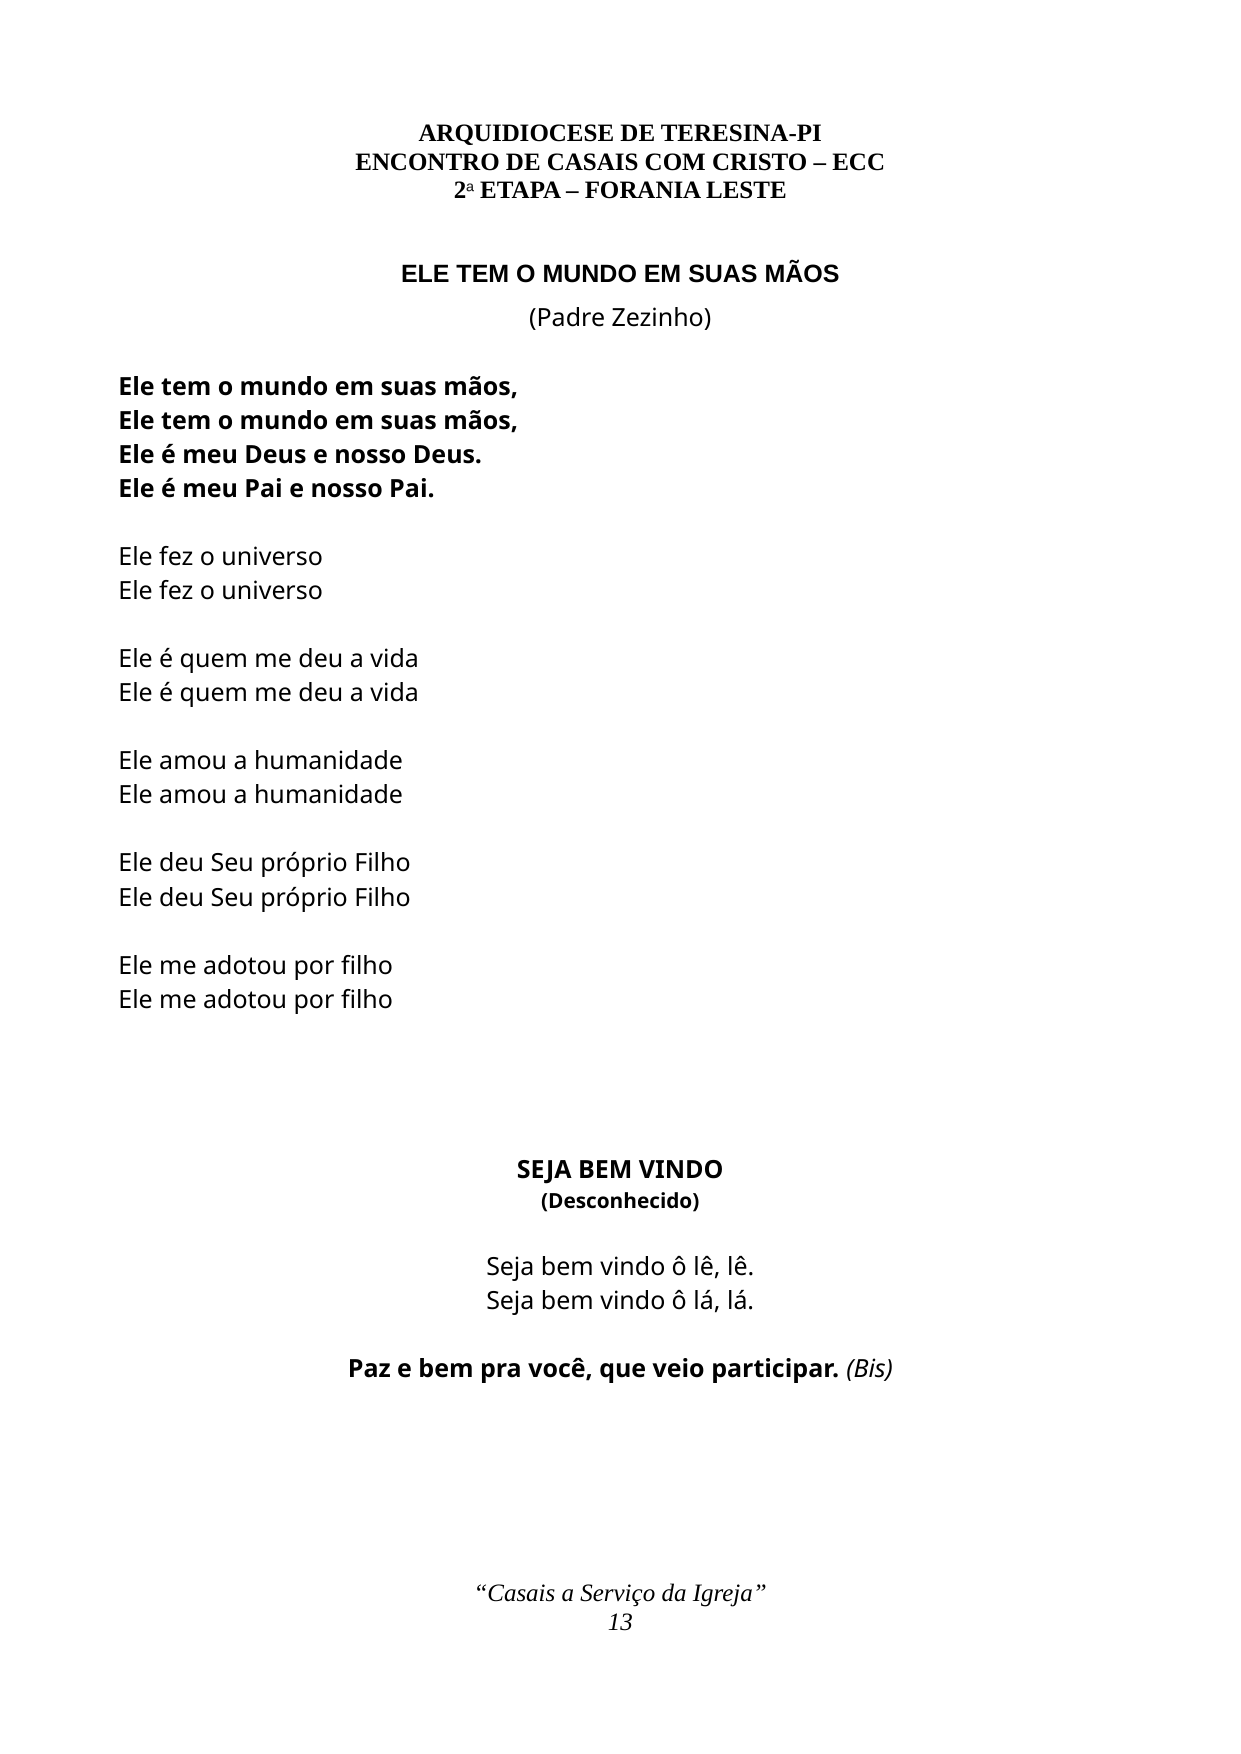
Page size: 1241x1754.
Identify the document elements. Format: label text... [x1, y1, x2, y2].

text Ele tem o mundo em suas mãos, [118, 402, 1122, 436]
text Ele amou a humanidade [118, 777, 1122, 811]
text Seja bem vindo ô lá, lá. [118, 1282, 1122, 1316]
text Ele fez o universo [118, 538, 1122, 573]
text Ele deu Seu próprio Filho [118, 845, 1122, 879]
text Paz e bem pra você, que veio participar. (Bis) [118, 1350, 1122, 1384]
text SEJA BEM VINDO [118, 1152, 1122, 1186]
text (Padre Zezinho) [118, 300, 1122, 334]
subtitle ELE TEM O MUNDO EM SUAS MÃOS [118, 259, 1122, 288]
text Ele é quem me deu a vida [118, 641, 1122, 675]
text (Desconhecido) [118, 1186, 1122, 1214]
text Ele é meu Deus e nosso Deus. [118, 436, 1122, 470]
text Ele é meu Pai e nosso Pai. [118, 470, 1122, 504]
text Ele amou a humanidade [118, 743, 1122, 777]
text Seja bem vindo ô lê, lê. [118, 1248, 1122, 1282]
text Ele me adotou por filho [118, 981, 1122, 1015]
text Ele deu Seu próprio Filho [118, 879, 1122, 913]
text Ele me adotou por filho [118, 947, 1122, 981]
text Ele fez o universo [118, 573, 1122, 607]
text Ele é quem me deu a vida [118, 675, 1122, 709]
text Ele tem o mundo em suas mãos, [118, 368, 1122, 402]
